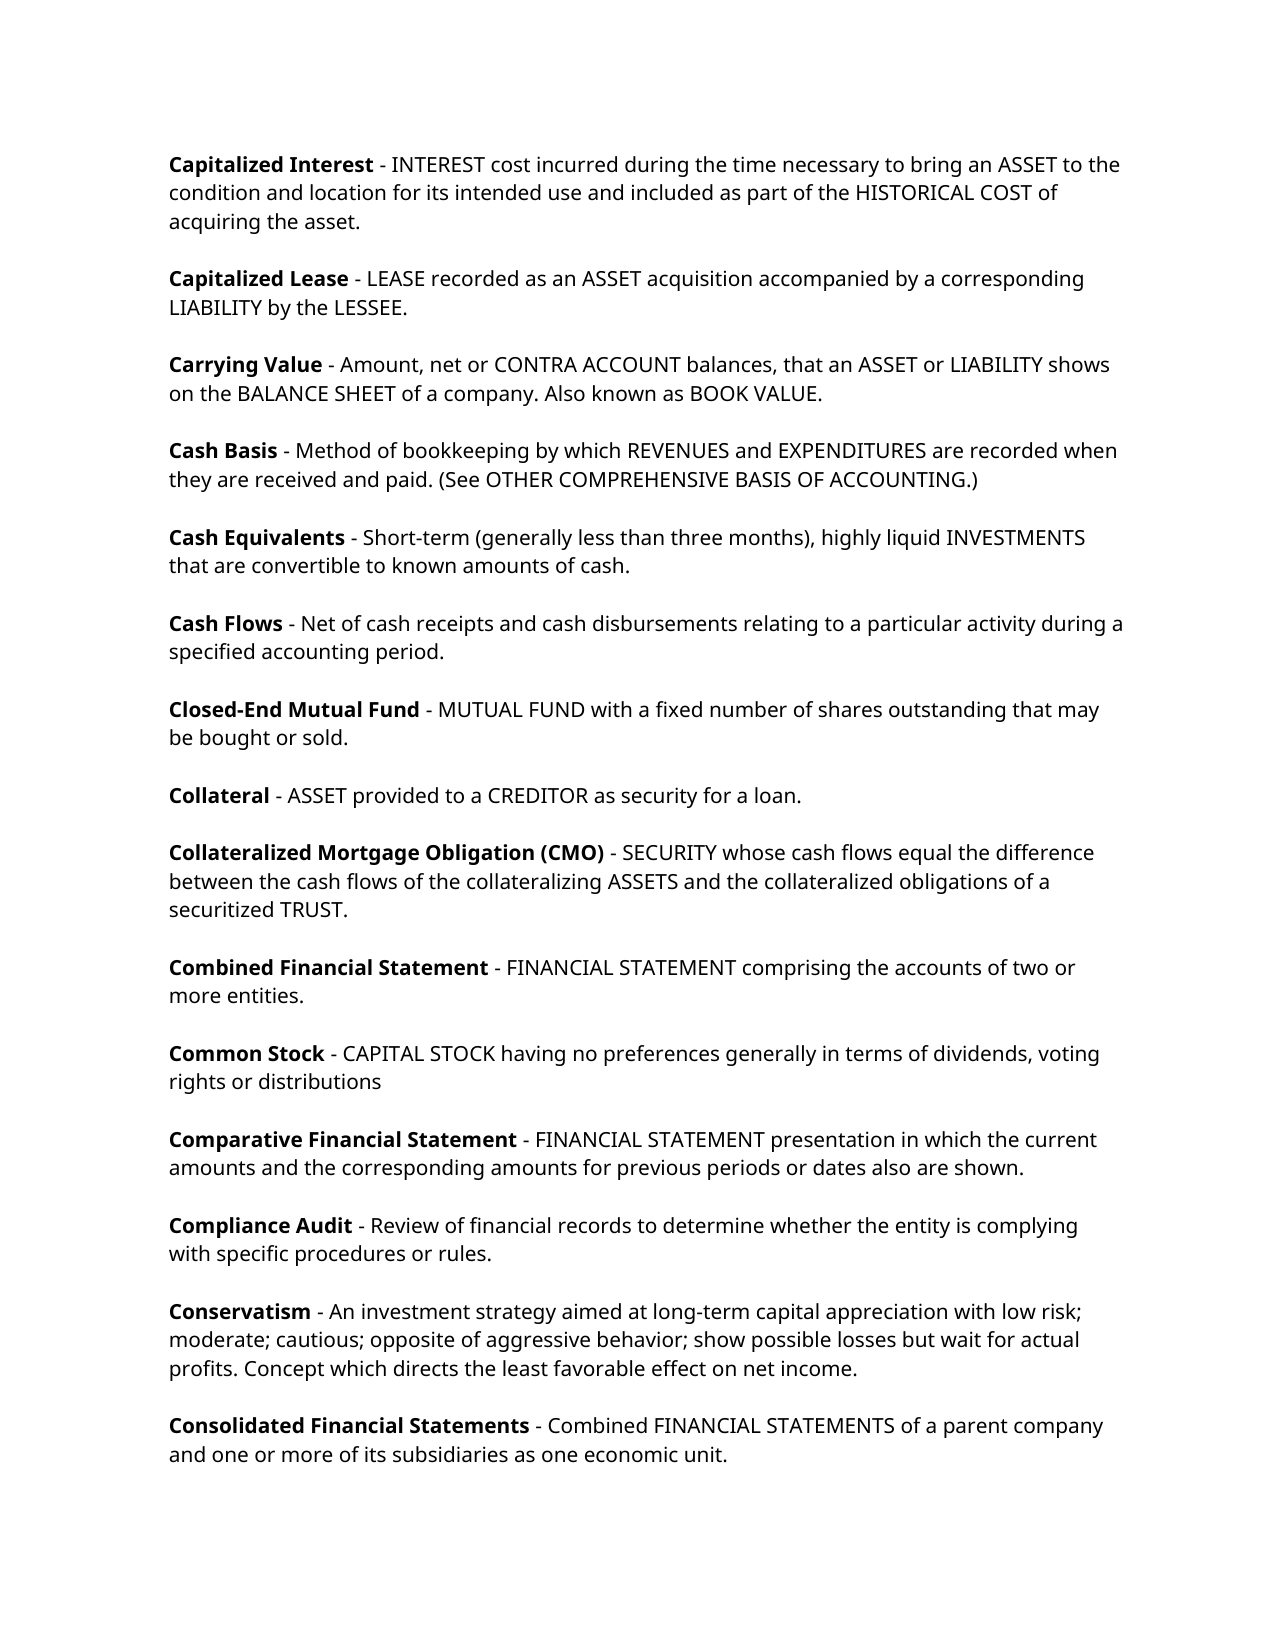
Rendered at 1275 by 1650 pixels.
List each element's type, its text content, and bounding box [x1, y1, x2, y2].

text Capitalized Lease - LEASE recorded as an ASSET acquisition accompanied by a corresponding LIABILITY by the LESSEE. [169, 264, 1125, 321]
text Compliance Audit - Review of financial records to determine whether the entity is complying with specific procedures or rules. [169, 1211, 1125, 1268]
text Cash Flows - Net of cash receipts and cash disbursements relating to a particular activity during a specified accounting period. [169, 609, 1125, 666]
text Capitalized Interest - INTEREST cost incurred during the time necessary to bring an ASSET to the condition and location for its intended use and included as part of the HISTORICAL COST of acquiring the asset. [169, 150, 1125, 235]
text Consolidated Financial Statements - Combined FINANCIAL STATEMENTS of a parent company and one or more of its subsidiaries as one economic unit. [169, 1411, 1125, 1468]
text Closed-End Mutual Fund - MUTUAL FUND with a fixed number of shares outstanding that may be bought or sold. [169, 695, 1125, 752]
text Collateral - ASSET provided to a CREDITOR as security for a loan. [169, 781, 1125, 809]
text Combined Financial Statement - FINANCIAL STATEMENT comprising the accounts of two or more entities. [169, 953, 1125, 1010]
text Conservatism - An investment strategy aimed at long-term capital appreciation with low risk; moderate; cautious; opposite of aggressive behavior; show possible losses but wait for actual profits. Concept which directs the least favorable effect on net income. [169, 1297, 1125, 1382]
text Collateralized Mortgage Obligation (CMO) - SECURITY whose cash flows equal the difference between the cash flows of the collateralizing ASSETS and the collateralized obligations of a securitized TRUST. [169, 838, 1125, 924]
text Common Stock - CAPITAL STOCK having no preferences generally in terms of dividends, voting rights or distributions [169, 1039, 1125, 1096]
text Comparative Financial Statement - FINANCIAL STATEMENT presentation in which the current amounts and the corresponding amounts for previous periods or dates also are shown. [169, 1125, 1125, 1182]
text Cash Equivalents - Short-term (generally less than three months), highly liquid INVESTMENTS that are convertible to known amounts of cash. [169, 523, 1125, 579]
text Cash Basis - Method of bookkeeping by which REVENUES and EXPENDITURES are recorded when they are received and paid. (See OTHER COMPREHENSIVE BASIS OF ACCOUNTING.) [169, 437, 1125, 493]
text Carrying Value - Amount, net or CONTRA ACCOUNT balances, that an ASSET or LIABILITY shows on the BALANCE SHEET of a company. Also known as BOOK VALUE. [169, 351, 1125, 407]
